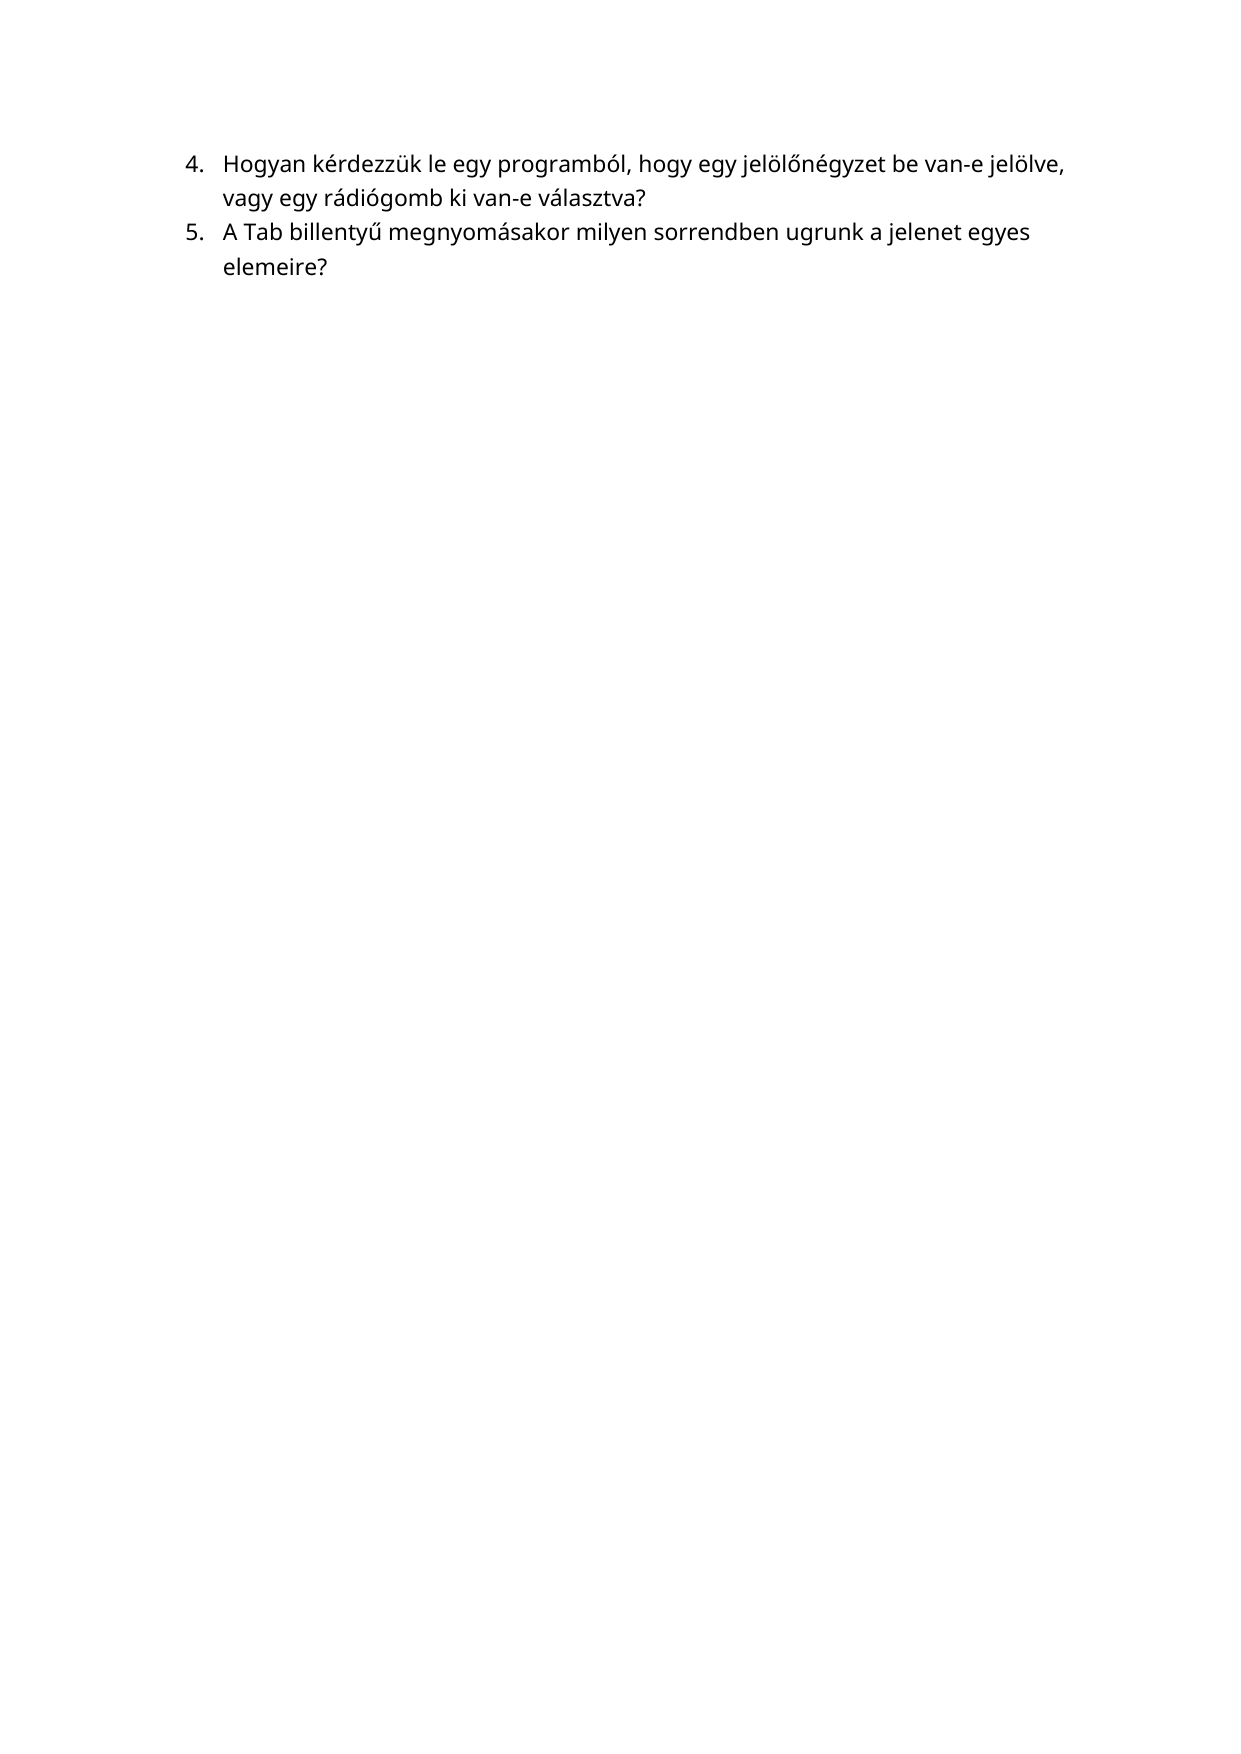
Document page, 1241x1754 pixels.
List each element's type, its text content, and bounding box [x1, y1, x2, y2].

list Hogyan kérdezzük le egy programból, hogy egy jelölőnégyzet be van-e jelölve, vagy egy rádiógomb ki van-e választva? [185, 148, 1093, 213]
list A Tab billentyű megnyomásakor milyen sorrendben ugrunk a jelenet egyes elemeire? [185, 216, 1093, 282]
